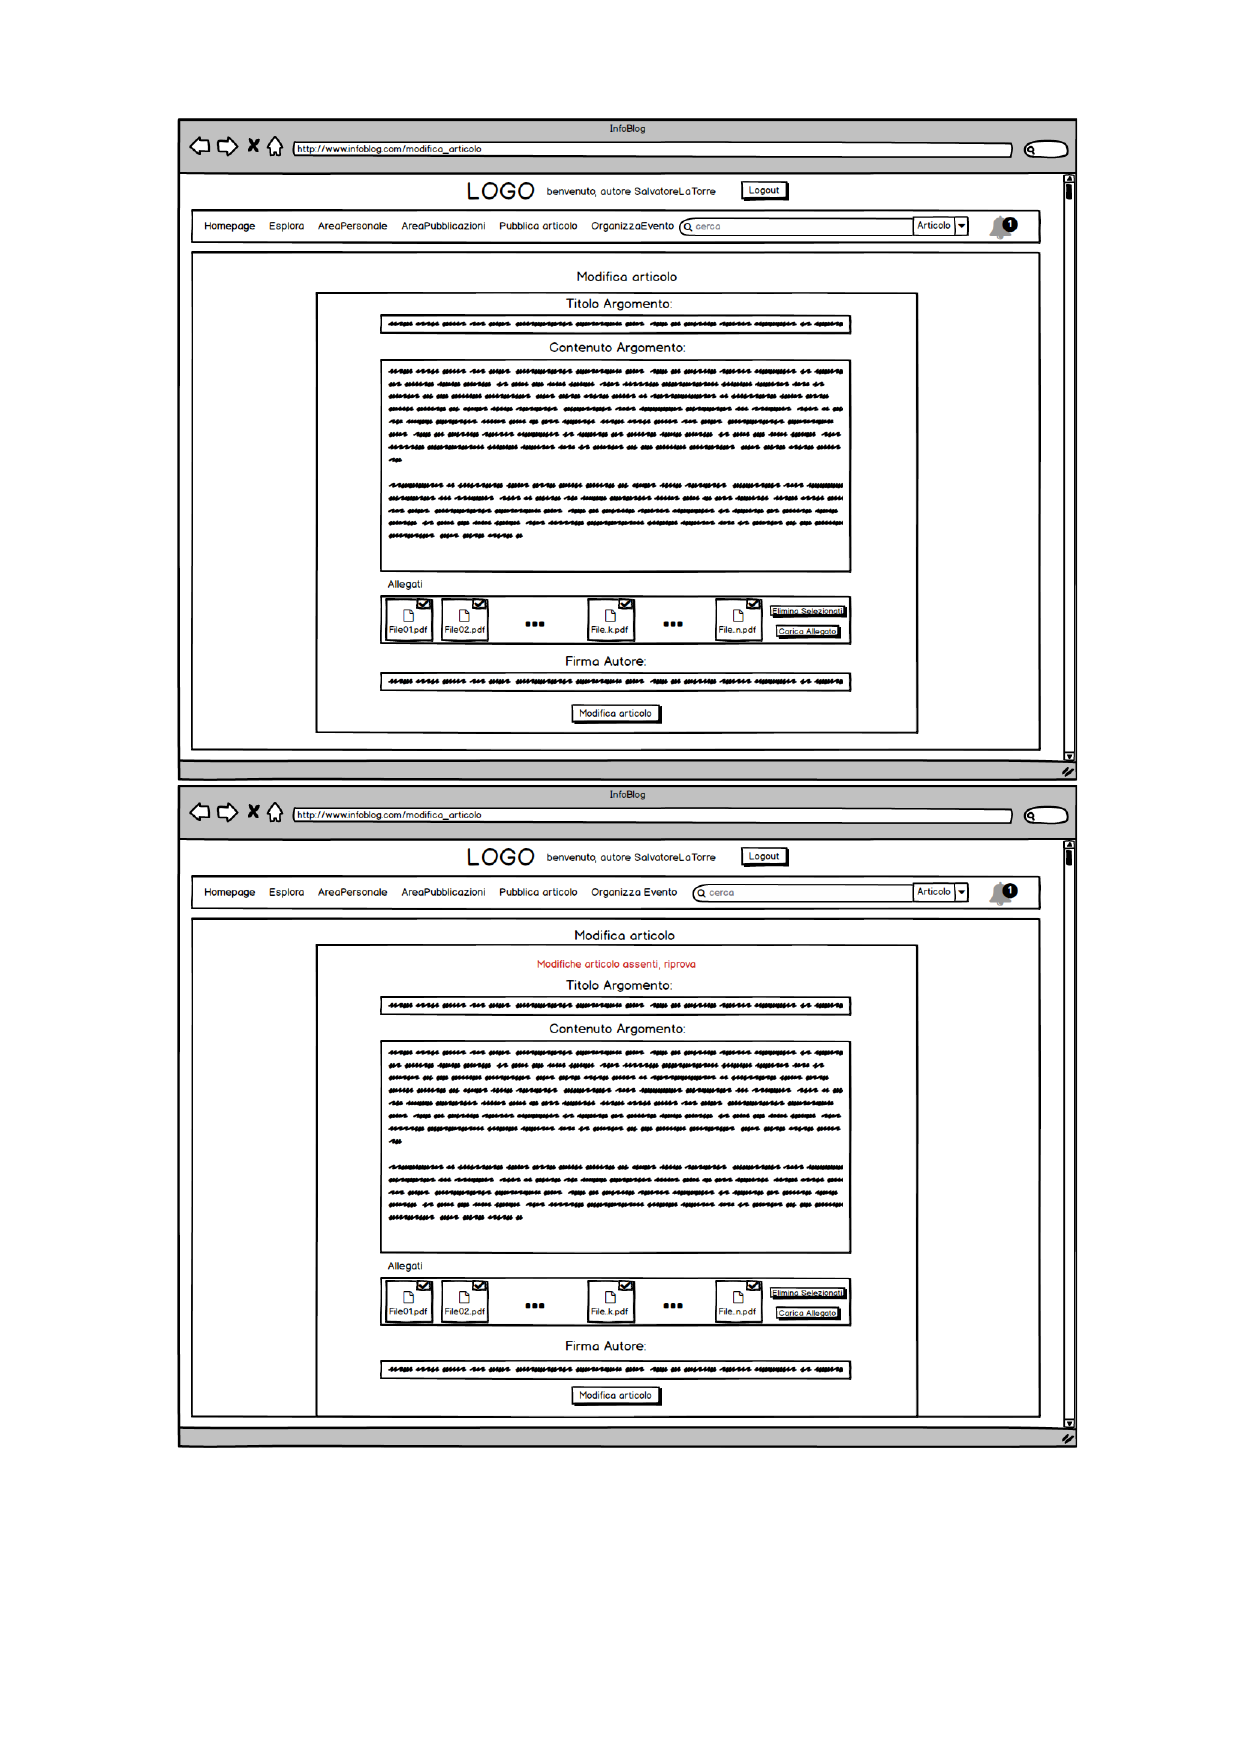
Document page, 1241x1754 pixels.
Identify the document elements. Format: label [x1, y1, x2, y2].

picture [177, 118, 1078, 781]
picture [177, 785, 1078, 1448]
